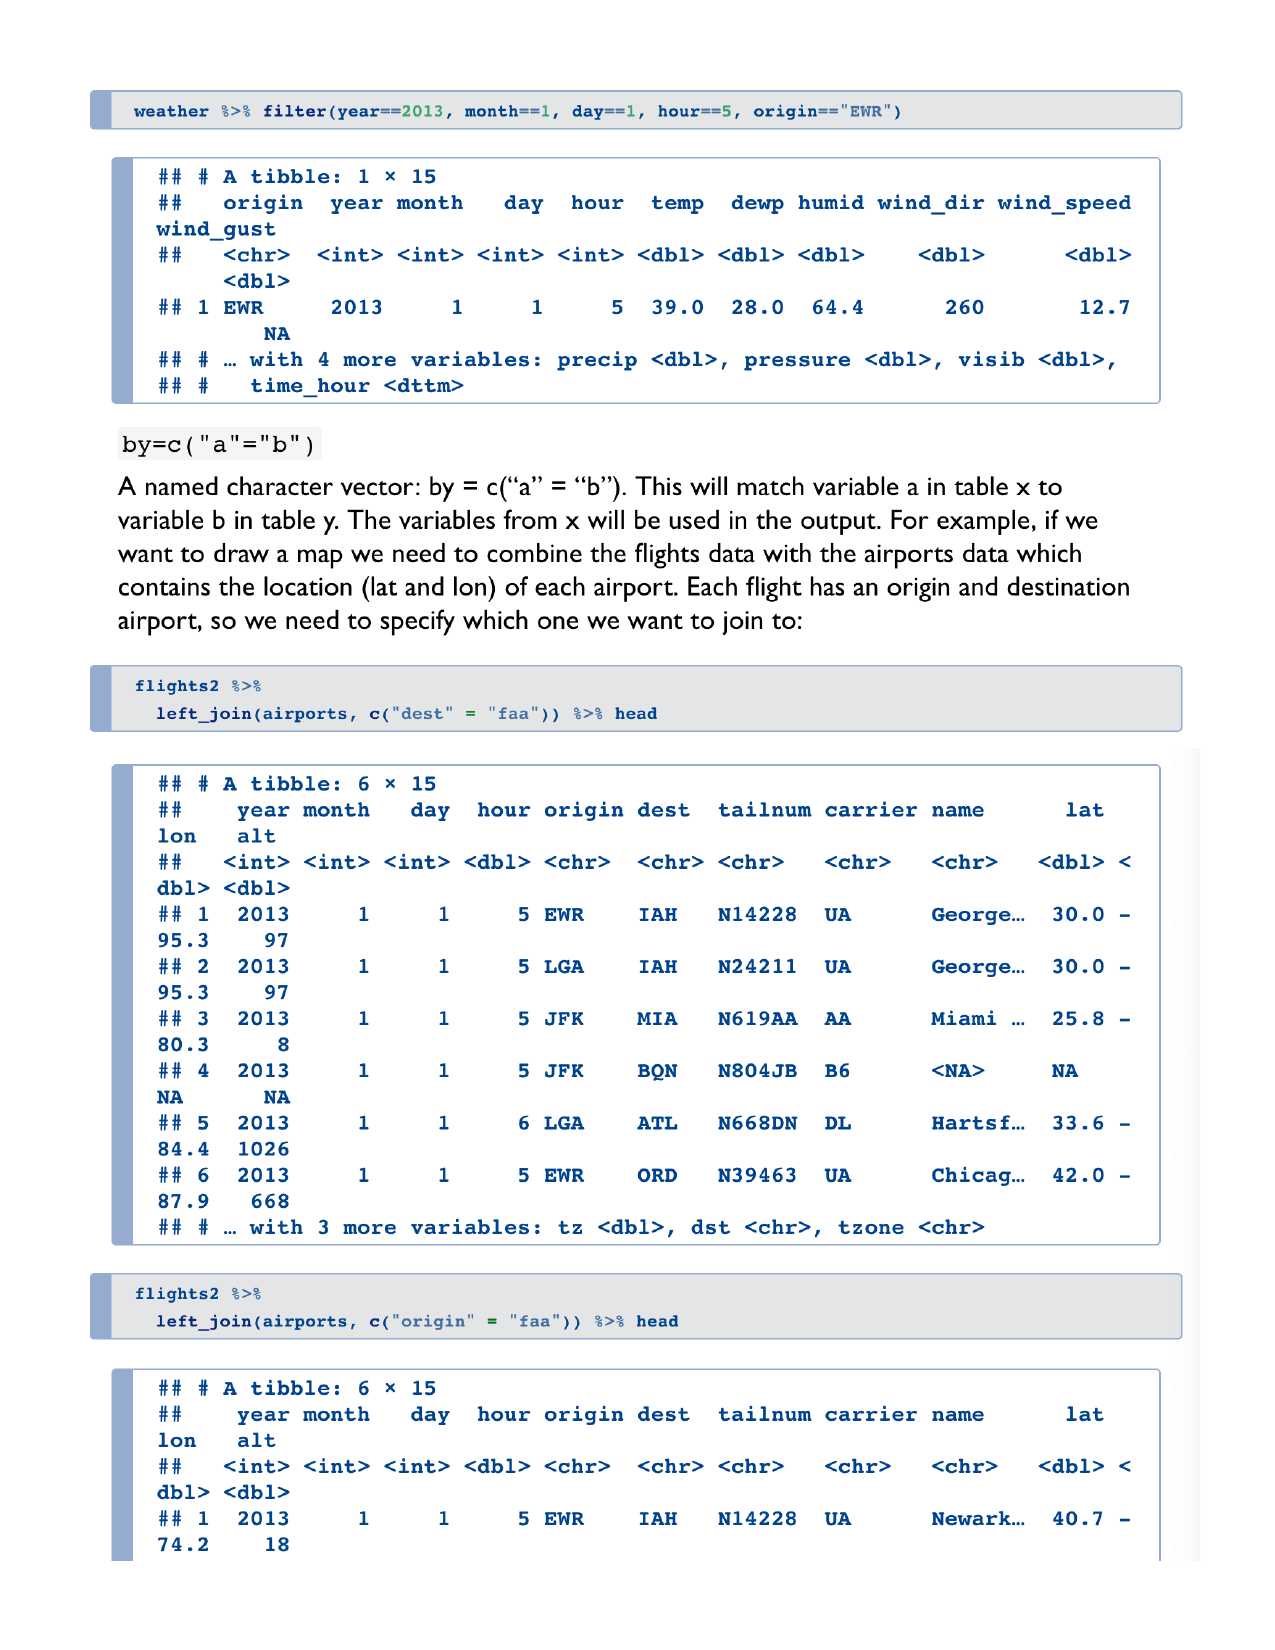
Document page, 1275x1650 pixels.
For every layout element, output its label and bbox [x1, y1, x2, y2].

picture [75, 75, 1200, 1561]
